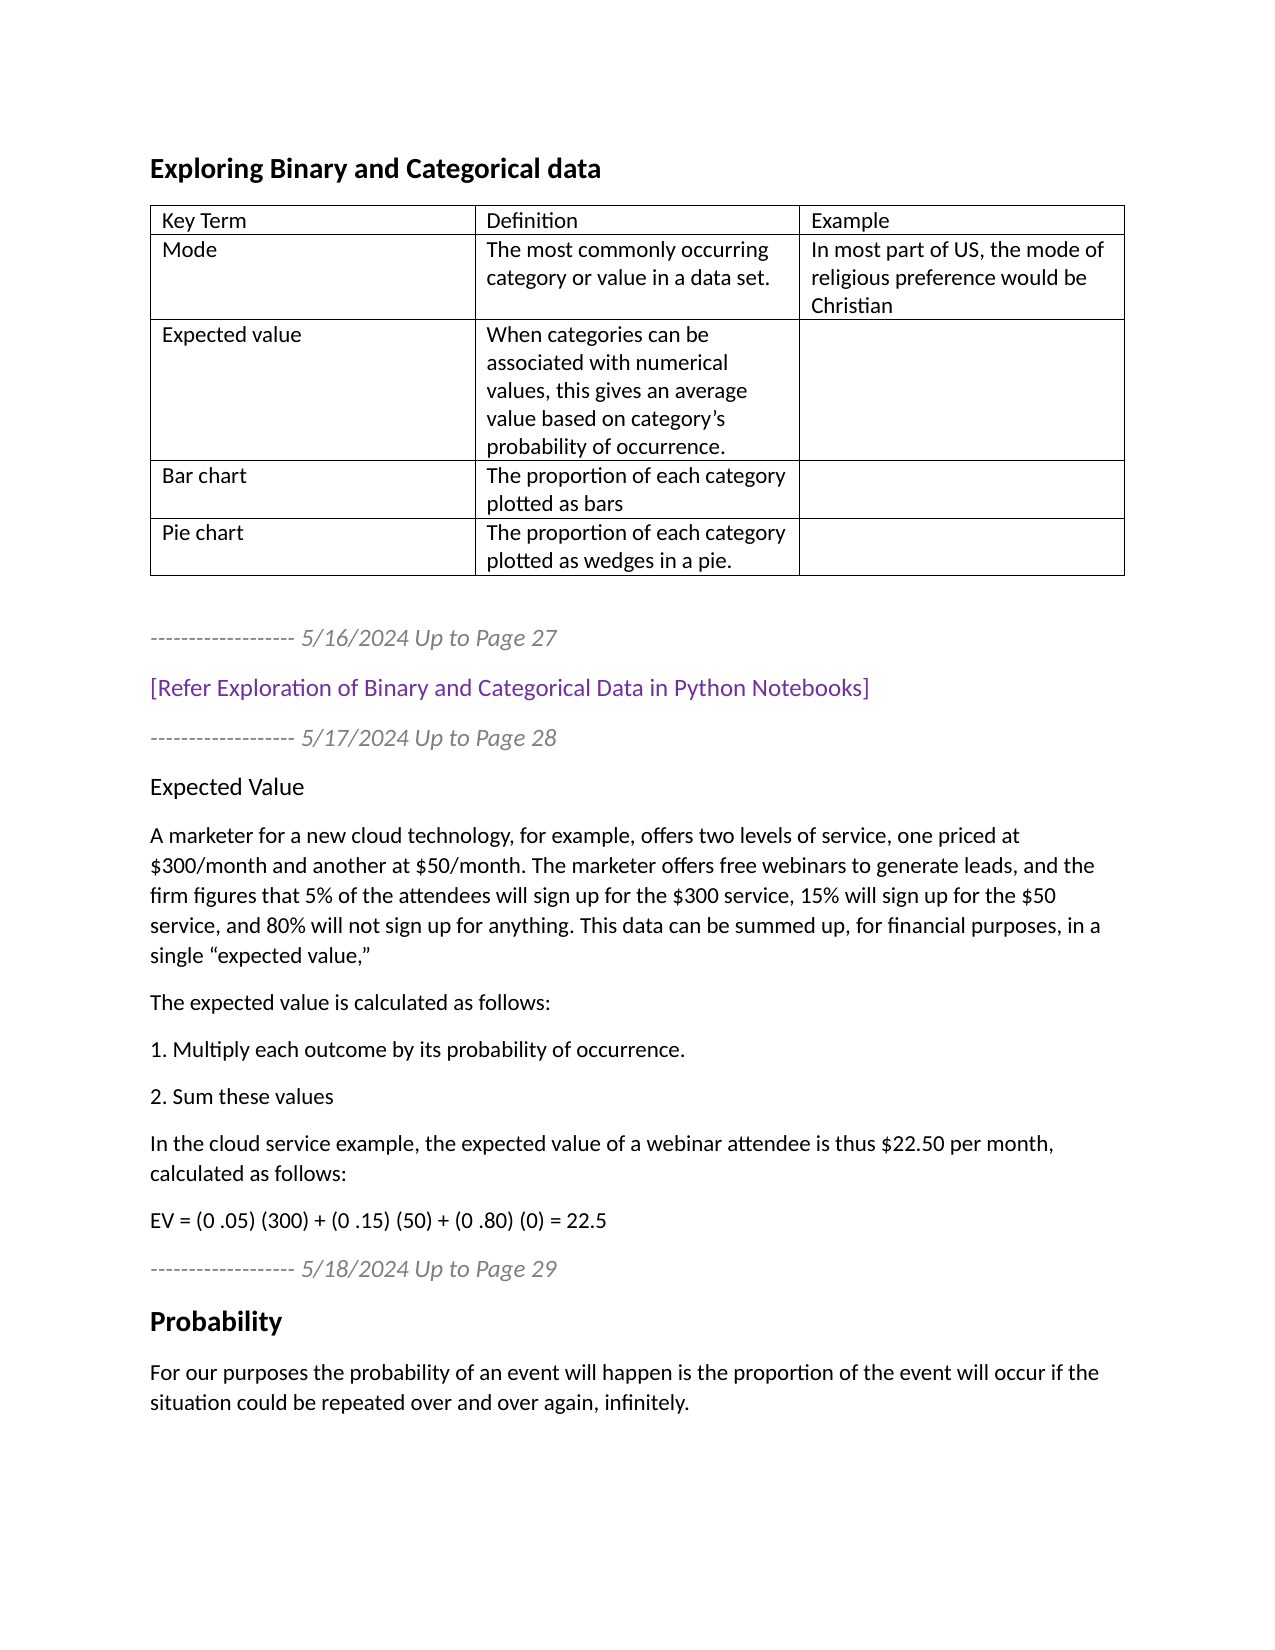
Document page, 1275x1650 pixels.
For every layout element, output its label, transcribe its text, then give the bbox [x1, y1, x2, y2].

text 1. Multiply each outcome by its probability of occurrence. [150, 1035, 1125, 1063]
text A marketer for a new cloud technology, for example, offers two levels of service, one priced at $300/month and another at $50/month. The marketer offers free webinars to generate leads, and the firm figures that 5% of the attendees will sign up for the $300 service, 15% will sign up for the $50 service, and 80% will not sign up for anything. This data can be summed up, for financial purposes, in a single “expected value,” [150, 821, 1125, 970]
table_header Example [800, 206, 1124, 234]
table_cell [800, 461, 1124, 517]
text For our purposes the probability of an event will happen is the proportion of the event will occur if the situation could be repeated over and over again, infinitely. [150, 1358, 1125, 1416]
table_cell Mode [151, 235, 475, 319]
table_cell The proportion of each category plotted as wedges in a pie. [476, 519, 799, 574]
text In the cloud service example, the expected value of a webinar attendee is thus $22.50 per month, calculated as follows: [150, 1129, 1125, 1187]
text ------------------- 5/16/2024 Up to Page 27 [150, 622, 1125, 653]
text EV = (0 .05) (300) + (0 .15) (50) + (0 .80) (0) = 22.5 [150, 1206, 1125, 1234]
table_cell [800, 320, 1124, 460]
text The expected value is calculated as follows: [150, 988, 1125, 1017]
table_cell Expected value [151, 320, 475, 460]
table_cell Pie chart [151, 519, 475, 574]
text ------------------- 5/17/2024 Up to Page 28 [150, 722, 1125, 752]
text 2. Sum these values [150, 1082, 1125, 1110]
text Expected Value [150, 771, 1125, 802]
table_cell When categories can be associated with numerical values, this gives an average value based on category’s probability of occurrence. [476, 320, 799, 460]
text Probability [150, 1303, 1125, 1338]
table_header Key Term [151, 206, 475, 234]
table_cell [800, 519, 1124, 574]
table_header Definition [476, 206, 799, 234]
table_cell Bar chart [151, 461, 475, 517]
text ------------------- 5/18/2024 Up to Page 29 [150, 1253, 1125, 1284]
table_cell In most part of US, the mode of religious preference would be Christian [800, 235, 1124, 319]
table_cell The most commonly occurring category or value in a data set. [476, 235, 799, 319]
text [Refer Exploration of Binary and Categorical Data in Python Notebooks] [150, 672, 1125, 703]
table_cell The proportion of each category plotted as bars [476, 461, 799, 517]
text Exploring Binary and Categorical data [150, 150, 1125, 186]
